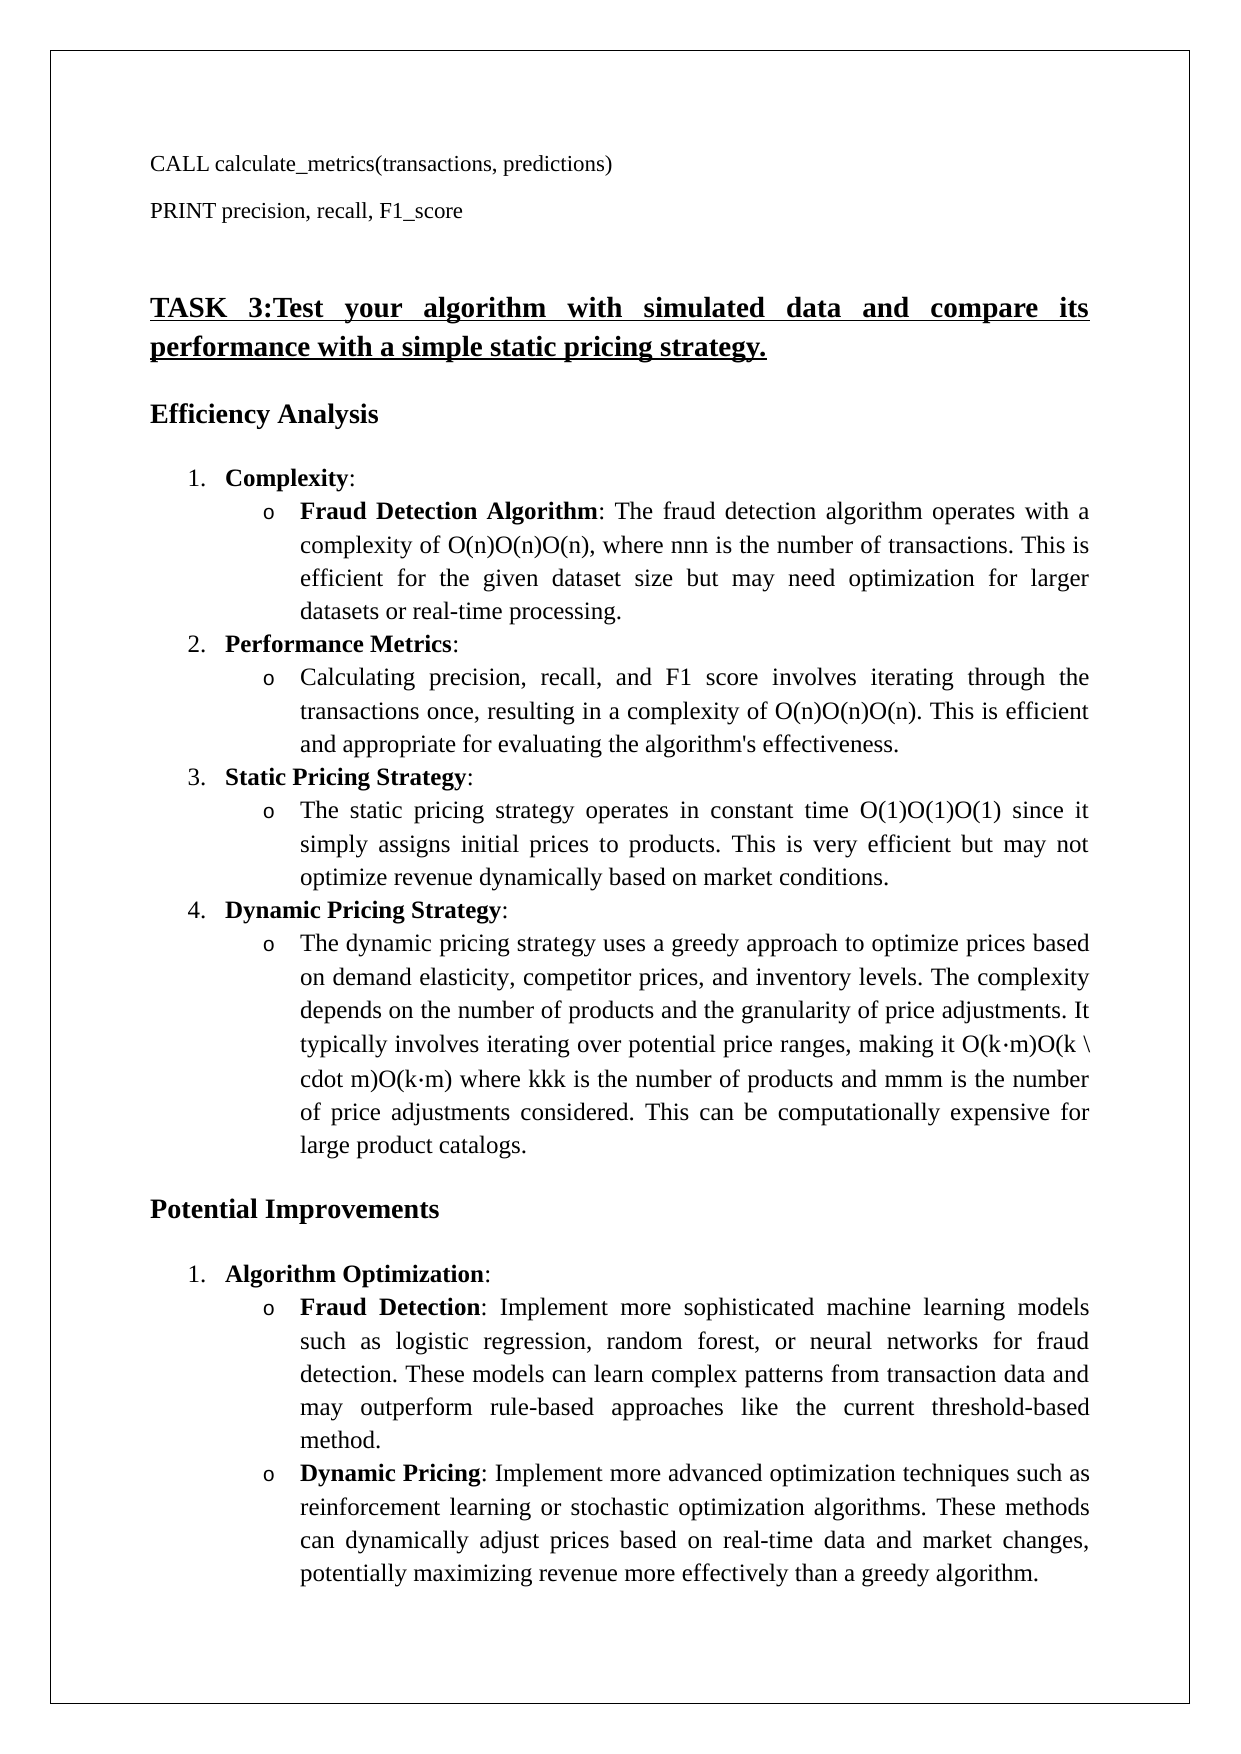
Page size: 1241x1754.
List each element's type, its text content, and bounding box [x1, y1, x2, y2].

list Calculating precision, recall, and F1 score involves iterating through the transactions once, resulting in a complexity of O(n)O(n)O(n). This is efficient and appropriate for evaluating the algorithm's effectiveness. [262, 662, 1090, 758]
list Static Pricing Strategy: [187, 762, 1090, 791]
list The dynamic pricing strategy uses a greedy approach to optimize prices based on demand elasticity, competitor prices, and inventory levels. The complexity depends on the number of products and the granularity of price adjustments. It typically involves iterating over potential price ranges, making it O(k⋅m)O(k \cdot m)O(k⋅m) where kkk is the number of products and mmm is the number of price adjustments considered. This can be computationally expensive for large product catalogs. [262, 928, 1090, 1159]
text Efficiency Analysis [150, 397, 1090, 429]
text PRINT precision, recall, F1_score [150, 197, 1090, 223]
list Fraud Detection: Implement more sophisticated machine learning models such as logistic regression, random forest, or neural networks for fraud detection. These models can learn complex patterns from transaction data and may outperform rule-based approaches like the current threshold-based method. [262, 1292, 1090, 1453]
text TASK 3:Test your algorithm with simulated data and compare its performance with a simple static pricing strategy. [150, 291, 1090, 320]
list Performance Metrics: [187, 629, 1090, 658]
text CALL calculate_metrics(transactions, predictions) [150, 150, 1090, 176]
list Dynamic Pricing Strategy: [187, 895, 1090, 924]
list The static pricing strategy operates in constant time O(1)O(1)O(1) since it simply assigns initial prices to products. This is very efficient but may not optimize revenue dynamically based on market conditions. [262, 795, 1090, 891]
list Algorithm Optimization: [187, 1259, 1090, 1288]
text Potential Improvements [150, 1192, 1090, 1225]
list Complexity: [187, 463, 1090, 492]
list Dynamic Pricing: Implement more advanced optimization techniques such as reinforcement learning or stochastic optimization algorithms. These methods can dynamically adjust prices based on real-time data and market changes, potentially maximizing revenue more effectively than a greedy algorithm. [262, 1458, 1090, 1586]
text TASK 3:Test your algorithm with simulated data and compare its performance with a simple static pricing strategy. [150, 321, 1090, 363]
list Fraud Detection Algorithm: The fraud detection algorithm operates with a complexity of O(n)O(n)O(n), where nnn is the number of transactions. This is efficient for the given dataset size but may need optimization for larger datasets or real-time processing. [262, 496, 1090, 625]
